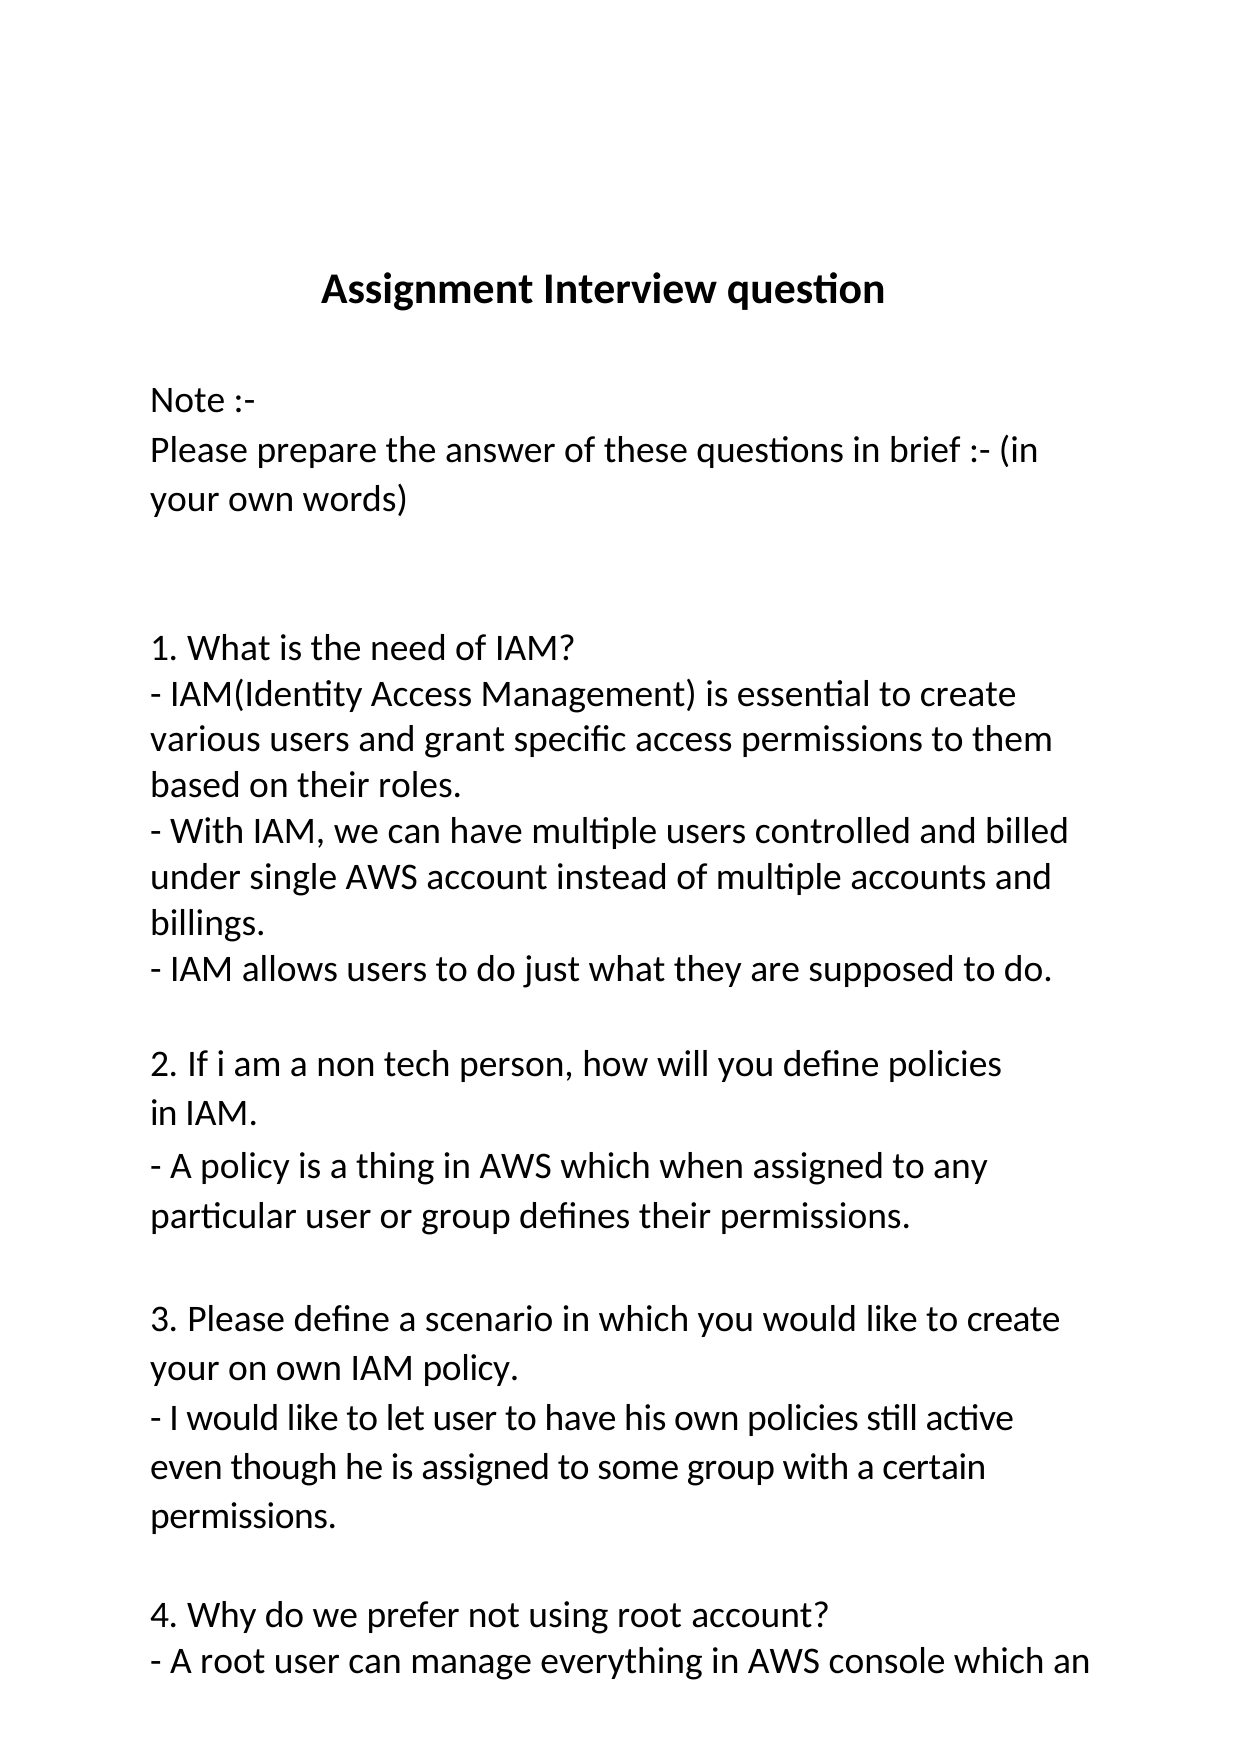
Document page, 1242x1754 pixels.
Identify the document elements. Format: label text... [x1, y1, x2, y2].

list - IAM(Identity Access Management) is essential to create various users and grant specific access permissions to them based on their roles. [150, 669, 1092, 807]
text Please prepare the answer of these questions in brief :- (in your own words) [150, 426, 1092, 521]
list - A policy is a thing in AWS which when assigned to any particular user or group defines their permissions. [150, 1142, 1038, 1238]
list What is the need of IAM? [150, 624, 1092, 669]
list - I would like to let user to have his own policies still active even though he is assigned to some group with a certain permissions. [150, 1393, 1062, 1538]
text Assignment Interview question [318, 261, 888, 315]
list - With IAM, we can have multiple users controlled and billed under single AWS account instead of multiple accounts and billings. [150, 807, 1092, 944]
text Note :- [150, 376, 1092, 422]
list If i am a non tech person, how will you define policies in IAM. [150, 1040, 1038, 1135]
list - IAM allows users to do just what they are supposed to do. [150, 944, 1092, 990]
list Why do we prefer not using root account? [150, 1591, 1092, 1637]
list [150, 1637, 1092, 1683]
list Please define a scenario in which you would like to create your on own IAM policy. [150, 1294, 1062, 1390]
